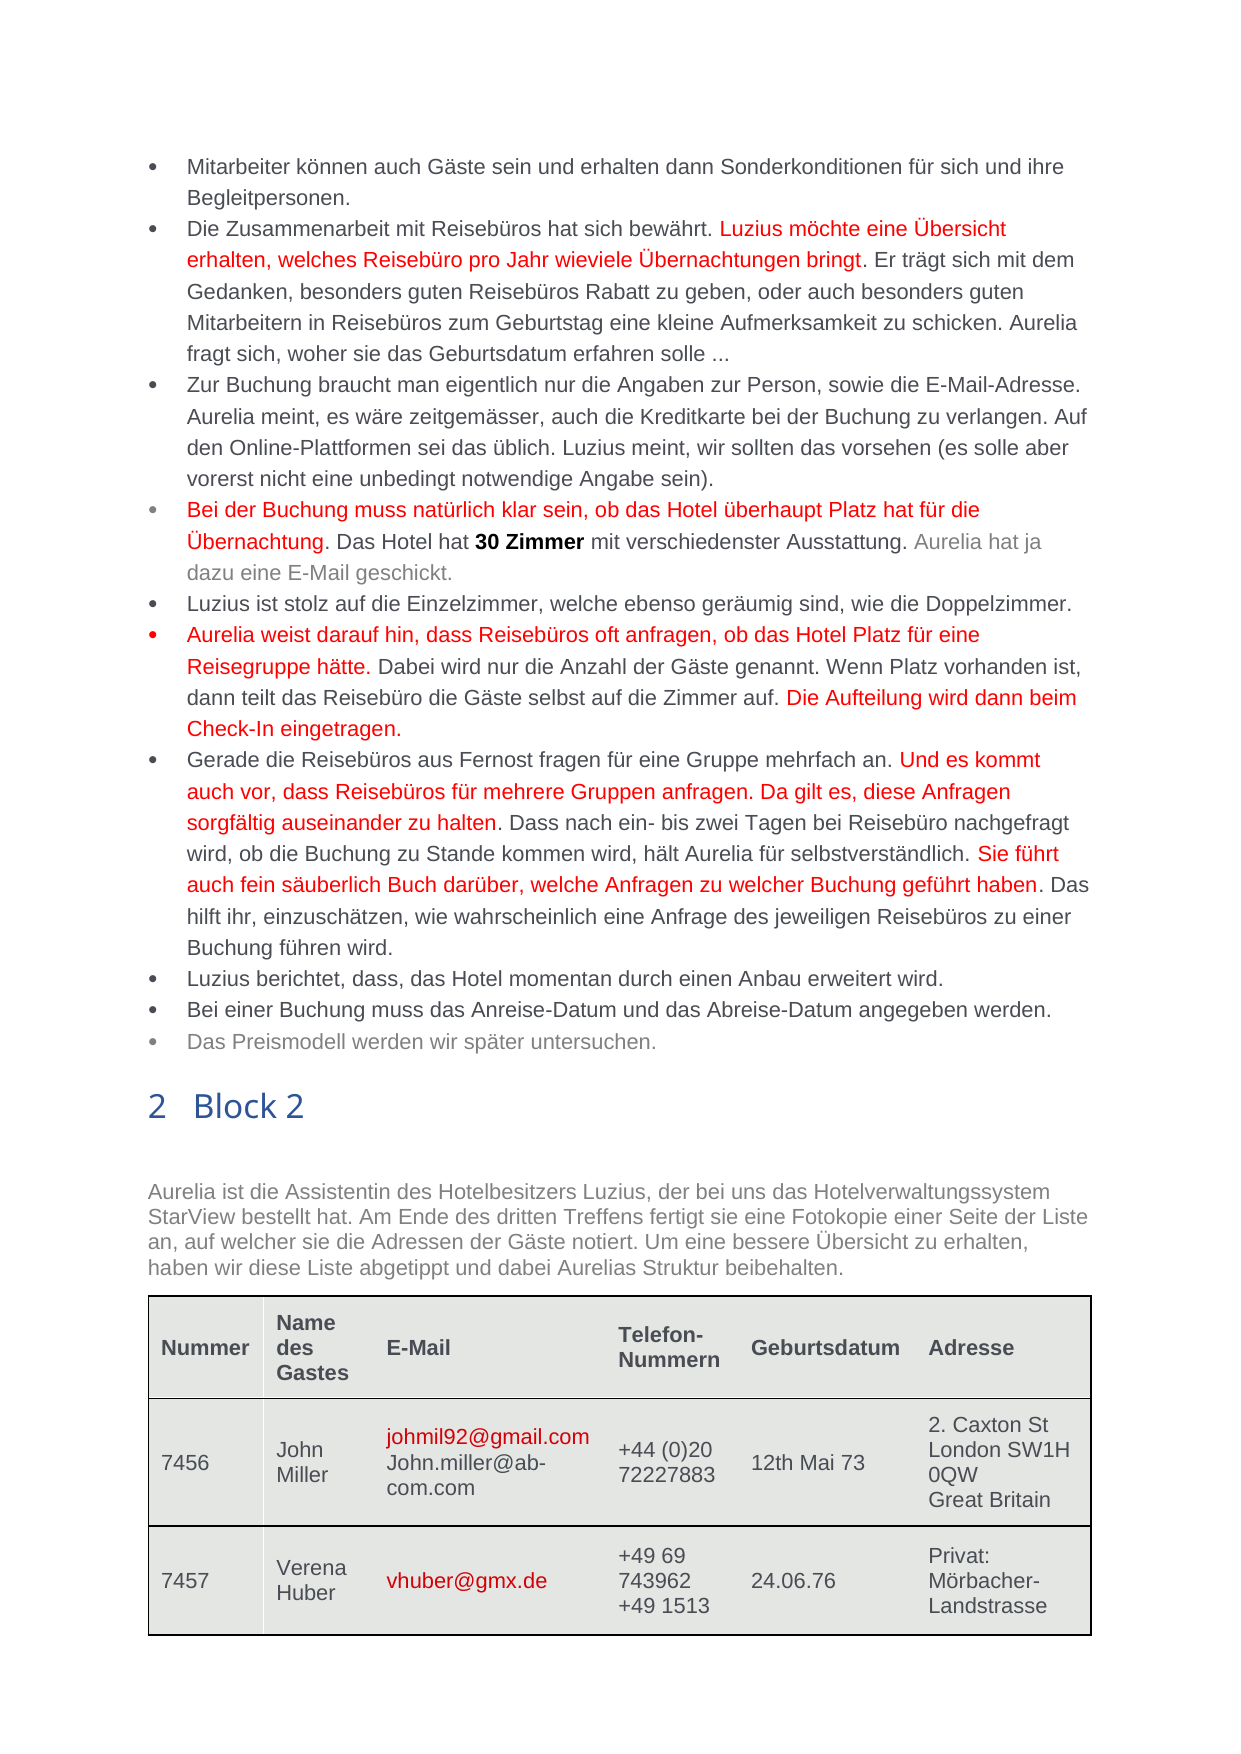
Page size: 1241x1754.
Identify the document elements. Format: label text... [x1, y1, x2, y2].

table_header Nummer [149, 1297, 263, 1397]
table_cell 2. Caxton St London SW1H 0QW Great Britain [916, 1399, 1090, 1525]
list Bei der Buchung muss natürlich klar sein, ob das Hotel überhaupt Platz hat für die Übernachtung. Das Hotel hat 30 Zimmer mit verschiedenster Ausstattung. Aurelia hat ja dazu eine E-Mail geschickt. [149, 491, 1093, 585]
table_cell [916, 1527, 1090, 1634]
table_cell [606, 1527, 738, 1634]
text Aurelia ist die Assistentin des Hotelbesitzers Luzius, der bei uns das Hotelverwaltungssystem StarView bestellt hat. Am Ende des dritten Treffens fertigt sie eine Fotokopie einer Seite der Liste an, auf welcher sie die Adressen der Gäste notiert. Um eine bessere Übersicht zu erhalten, haben wir diese Liste abgetippt und dabei Aurelias Struktur beibehalten. [148, 1179, 1093, 1280]
list Gerade die Reisebüros aus Fernost fragen für eine Gruppe mehrfach an. Und es kommt auch vor, dass Reisebüros für mehrere Gruppen anfragen. Da gilt es, diese Anfragen sorgfältig auseinander zu halten. Dass nach ein- bis zwei Tagen bei Reisebüro nachgefragt wird, ob die Buchung zu Stande kommen wird, hält Aurelia für selbstverständlich. Sie führt auch fein säuberlich Buch darüber, welche Anfragen zu welcher Buchung geführt haben. Das hilft ihr, einzuschätzen, wie wahrscheinlich eine Anfrage des jeweiligen Reisebüros zu einer Buchung führen wird. [149, 741, 1093, 960]
table_cell +44 (0)20 72227883 [606, 1399, 738, 1525]
list Luzius ist stolz auf die Einzelzimmer, welche ebenso geräumig sind, wie die Doppelzimmer. [149, 585, 1093, 616]
table_cell Verena Huber [264, 1527, 374, 1634]
table_cell John Miller [264, 1399, 374, 1525]
list Aurelia weist darauf hin, dass Reisebüros oft anfragen, ob das Hotel Platz für eine Reisegruppe hätte. Dabei wird nur die Anzahl der Gäste genannt. Wenn Platz vorhanden ist, dann teilt das Reisebüro die Gäste selbst auf die Zimmer auf. Die Aufteilung wird dann beim Check-In eingetragen. [149, 616, 1093, 741]
list Das Preismodell werden wir später untersuchen. [149, 1023, 1093, 1054]
list Luzius berichtet, dass, das Hotel momentan durch einen Anbau erweitert wird. [149, 960, 1093, 991]
table_header Adresse [916, 1297, 1090, 1397]
list Zur Buchung braucht man eigentlich nur die Angaben zur Person, sowie die E-Mail-Adresse. Aurelia meint, es wäre zeitgemässer, auch die Kreditkarte bei der Buchung zu verlangen. Auf den Online-Plattformen sei das üblich. Luzius meint, wir sollten das vorsehen (es solle aber vorerst nicht eine unbedingt notwendige Angabe sein). [149, 366, 1093, 491]
table_header Telefon-Nummern [606, 1297, 738, 1397]
table_header Name des Gastes [264, 1297, 374, 1397]
table_cell 7457 [149, 1527, 263, 1634]
list Mitarbeiter können auch Gäste sein und erhalten dann Sonderkonditionen für sich und ihre Begleitpersonen. [149, 148, 1093, 210]
subtitle Block 2 [148, 1083, 1093, 1128]
table_cell johmil92@gmail.com John.miller@ab-com.com [374, 1399, 606, 1525]
table_cell 24.06.76 [738, 1527, 916, 1634]
list Bei einer Buchung muss das Anreise-Datum und das Abreise-Datum angegeben werden. [149, 991, 1093, 1023]
table_header E-Mail [374, 1297, 606, 1397]
list Die Zusammenarbeit mit Reisebüros hat sich bewährt. Luzius möchte eine Übersicht erhalten, welches Reisebüro pro Jahr wieviele Übernachtungen bringt. Er trägt sich mit dem Gedanken, besonders guten Reisebüros Rabatt zu geben, oder auch besonders guten Mitarbeitern in Reisebüros zum Geburtstag eine kleine Aufmerksamkeit zu schicken. Aurelia fragt sich, woher sie das Geburtsdatum erfahren solle ... [149, 210, 1093, 366]
table_header Geburtsdatum [738, 1297, 916, 1397]
table_cell 12th Mai 73 [738, 1399, 916, 1525]
table_cell 7456 [149, 1399, 263, 1525]
table_cell vhuber@gmx.de [374, 1527, 606, 1634]
